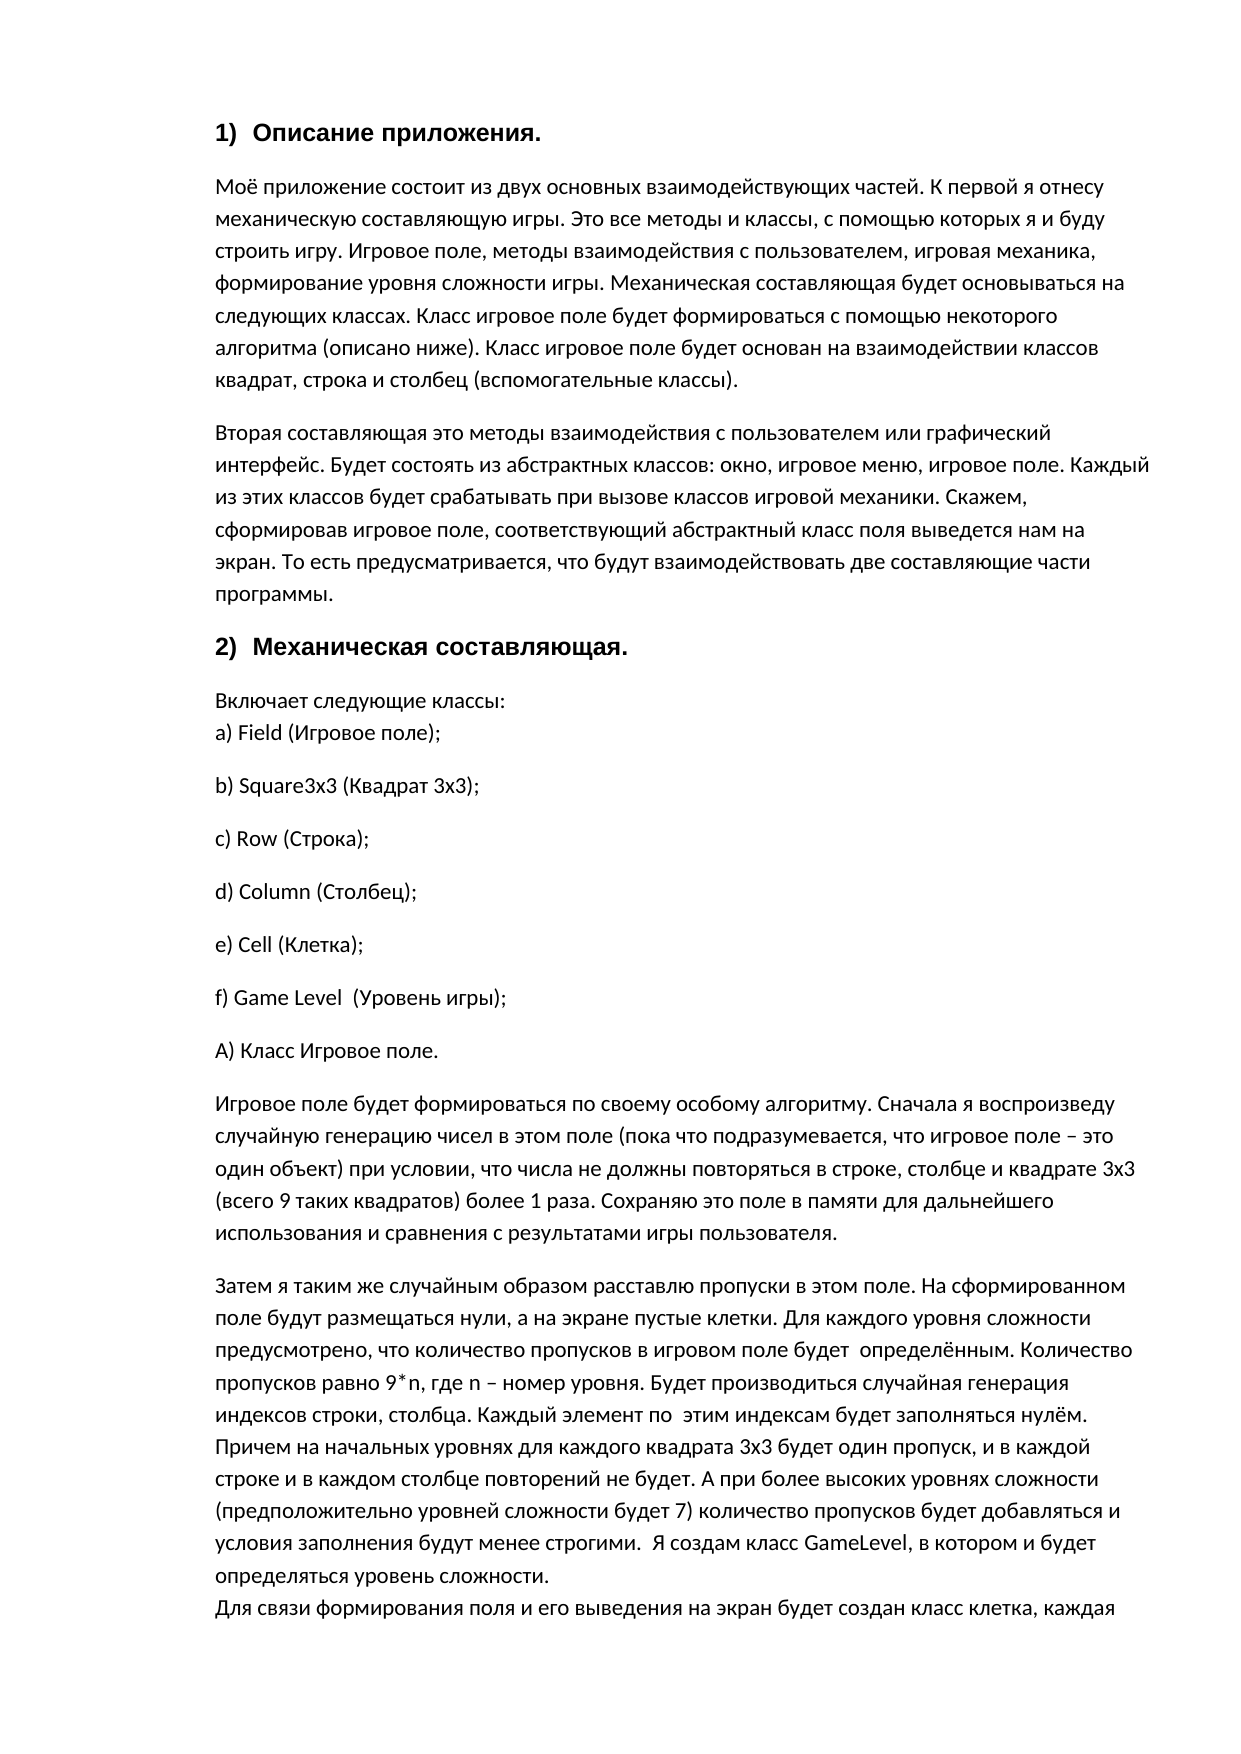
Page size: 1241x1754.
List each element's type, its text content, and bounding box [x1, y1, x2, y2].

text А) Класс Игровое поле. [215, 1036, 1152, 1064]
text Моё приложение состоит из двух основных взаимодействующих частей. К первой я отнесу механическую составляющую игры. Это все методы и классы, с помощью которых я и буду строить игру. Игровое поле, методы взаимодействия с пользователем, игровая механика, формирование уровня сложности игры. Механическая составляющая будет основываться на следующих классах. Класс игровое поле будет формироваться с помощью некоторого алгоритма (описано ниже). Класс игровое поле будет основан на взаимодействии классов квадрат, строка и столбец (вспомогательные классы). [215, 172, 1152, 393]
text Вторая составляющая это методы взаимодействия с пользователем или графический интерфейс. Будет состоять из абстрактных классов: окно, игровое меню, игровое поле. Каждый из этих классов будет срабатывать при вызове классов игровой механики. Скажем, сформировав игровое поле, соответствующий абстрактный класс поля выведется нам на экран. То есть предусматривается, что будут взаимодействовать две составляющие части программы. [215, 418, 1152, 607]
text e) Cell (Клетка); [215, 930, 1152, 958]
text b) Square3x3 (Квадрат 3х3); [215, 771, 1152, 799]
text Включает следующие классы: а) Field (Игровое поле); [215, 686, 1152, 746]
list Описание приложения. [215, 118, 1152, 147]
text d) Column (Столбец); [215, 877, 1152, 905]
text c) Row (Строка); [215, 824, 1152, 852]
text Игровое поле будет формироваться по своему особому алгоритму. Сначала я воспроизведу случайную генерацию чисел в этом поле (пока что подразумевается, что игровое поле – это один объект) при условии, что числа не должны повторяться в строке, столбце и квадрате 3х3 (всего 9 таких квадратов) более 1 раза. Сохраняю это поле в памяти для дальнейшего использования и сравнения с результатами игры пользователя. [215, 1089, 1152, 1246]
text f) Game Level (Уровень игры); [215, 983, 1152, 1011]
list Механическая составляющая. [215, 632, 1152, 661]
